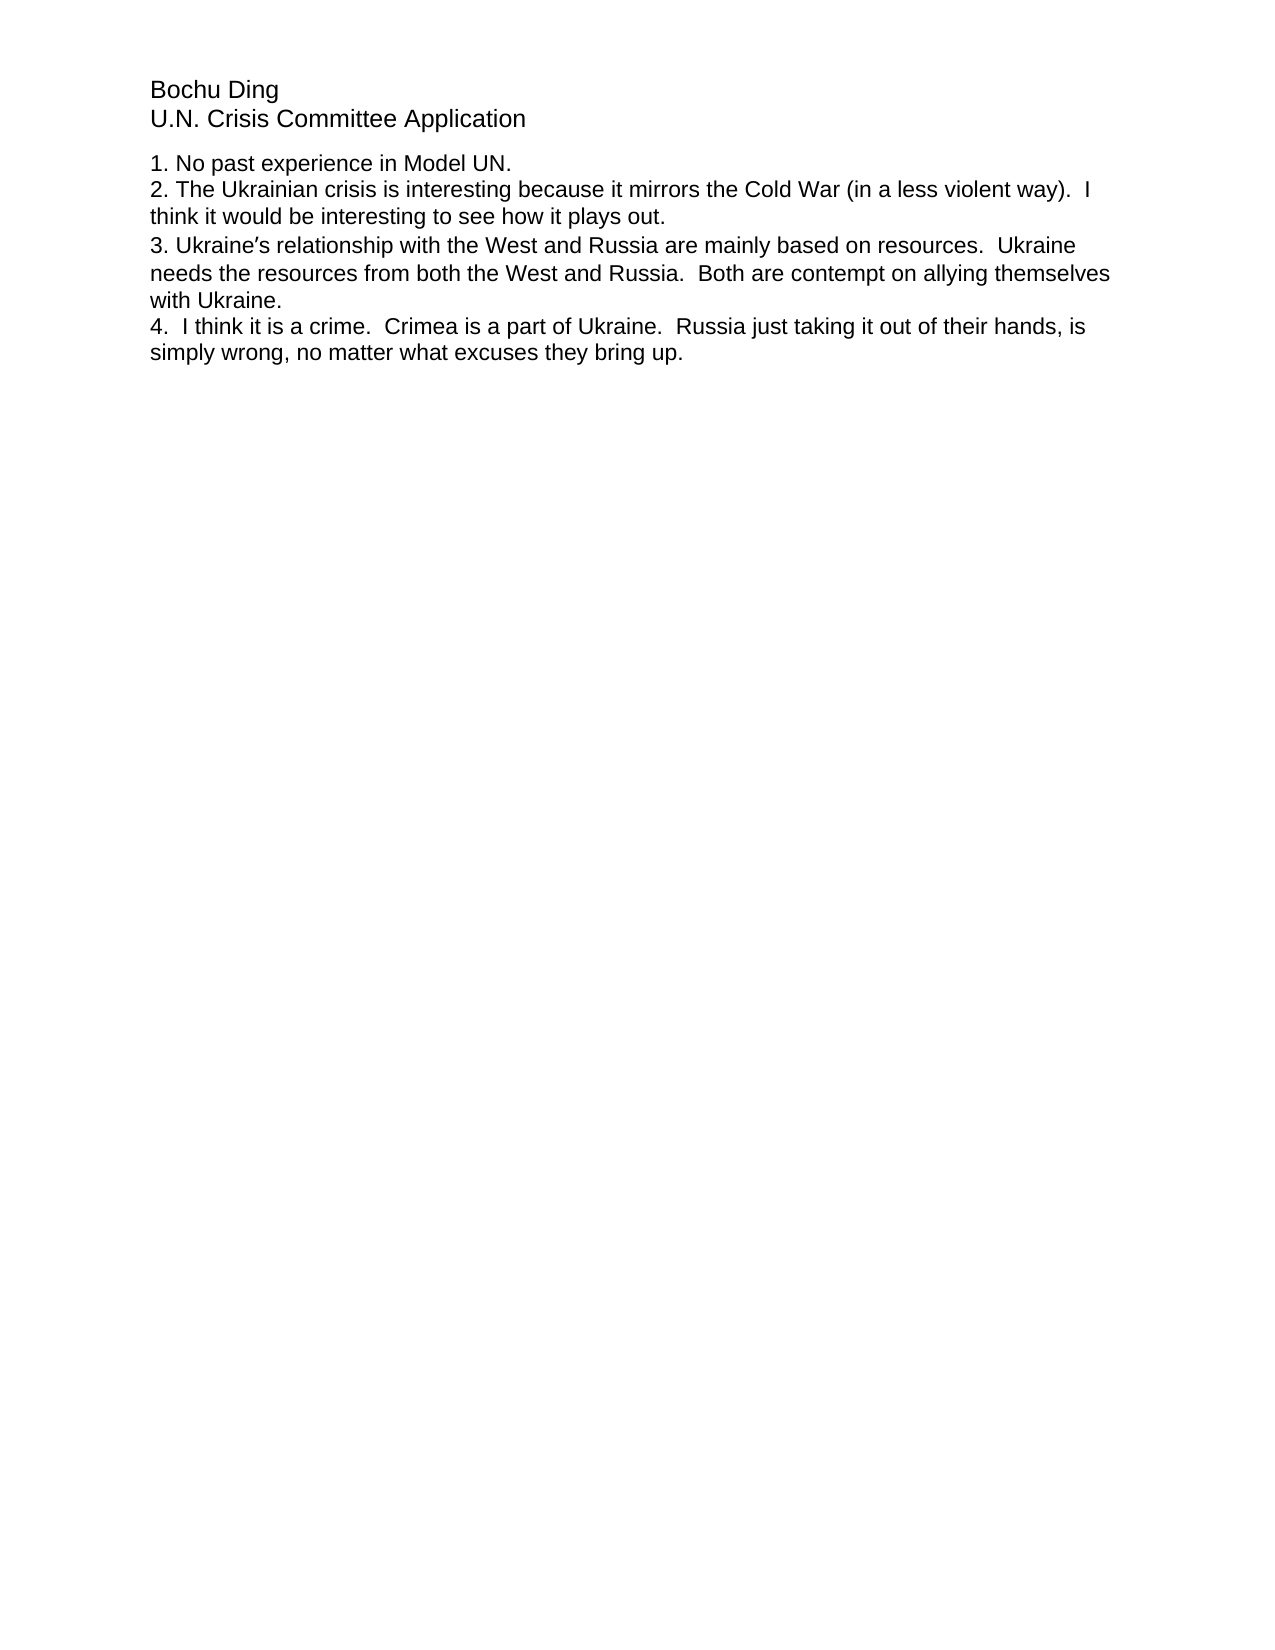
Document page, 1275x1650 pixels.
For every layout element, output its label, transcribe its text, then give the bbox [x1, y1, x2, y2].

text 2. The Ukrainian crisis is interesting because it mirrors the Cold War (in a less violent way). I think it would be interesting to see how it plays out. [150, 176, 1125, 229]
text 1. No past experience in Model UN. [150, 150, 1125, 176]
text 4. I think it is a crime. Crimea is a part of Ukraine. Russia just taking it out of their hands, is simply wrong, no matter what excuses they bring up. [150, 313, 1125, 366]
text 3. Ukraine’s relationship with the West and Russia are mainly based on resources. Ukraine needs the resources from both the West and Russia. Both are contempt on allying themselves with Ukraine. [150, 229, 1125, 313]
